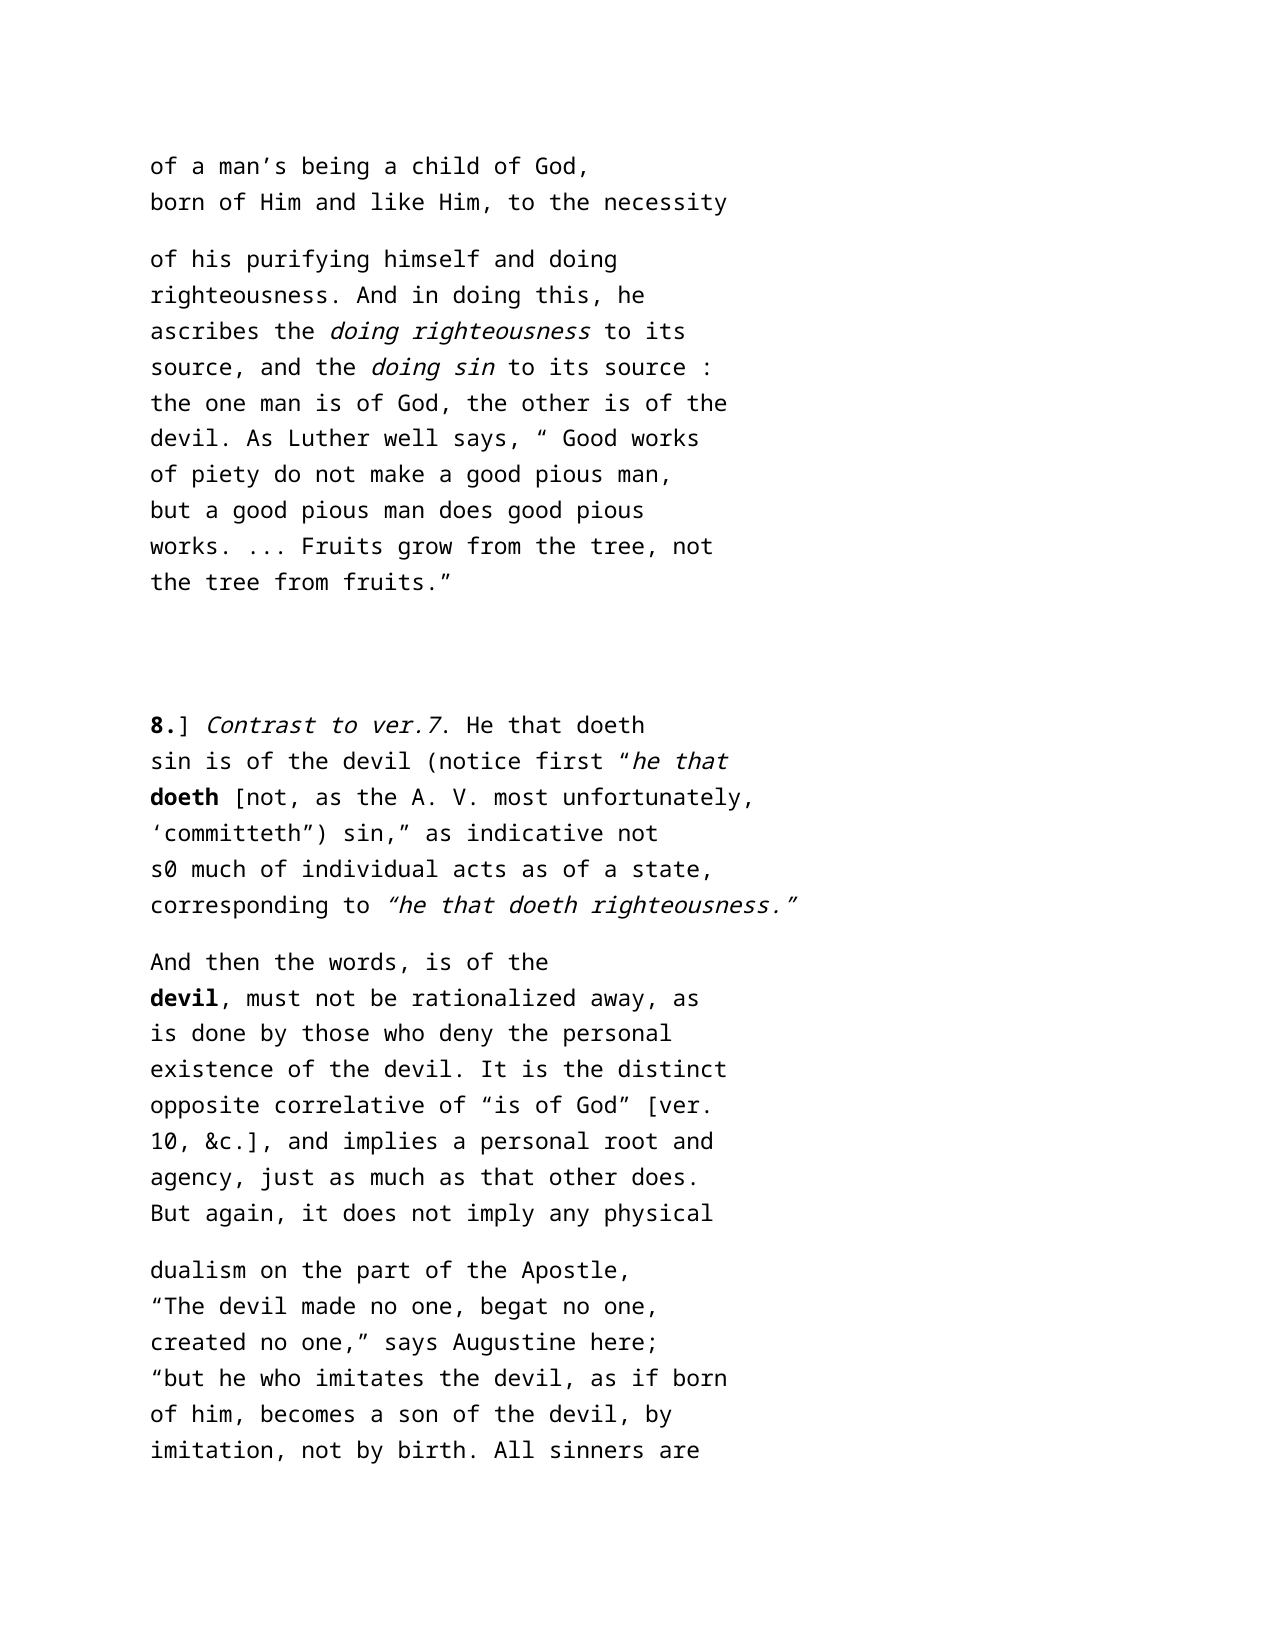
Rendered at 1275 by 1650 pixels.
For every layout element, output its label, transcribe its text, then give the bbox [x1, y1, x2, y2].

text And then the words, is of the devil, must not be rationalized away, as is done by those who deny the personal existence of the devil. It is the distinct opposite correlative of “is of God” [ver. 10, &c.], and implies a personal root and agency, just as much as that other does. But again, it does not imply any physical [150, 946, 1125, 1228]
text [150, 1254, 1125, 1465]
text of his purifying himself and doing righteousness. And in doing this, he ascribes the doing righteousness to its source, and the doing sin to its source : the one man is of God, the other is of the devil. As Luther well says, “ Good works of piety do not make a good pious man, but a good pious man does good pious works. ... Fruits grow from the tree, not the tree from fruits.” [150, 243, 1125, 628]
text of a man’s being a child of God, born of Him and like Him, to the necessity [150, 150, 1125, 217]
text 8.] Contrast to ver.7. He that doeth sin is of the devil (notice first “he that doeth [not, as the A. V. most unfortunately, ‘committeth”) sin,” as indicative not s0 much of individual acts as of a state, corresponding to “he that doeth righteousness.” [150, 709, 1125, 920]
